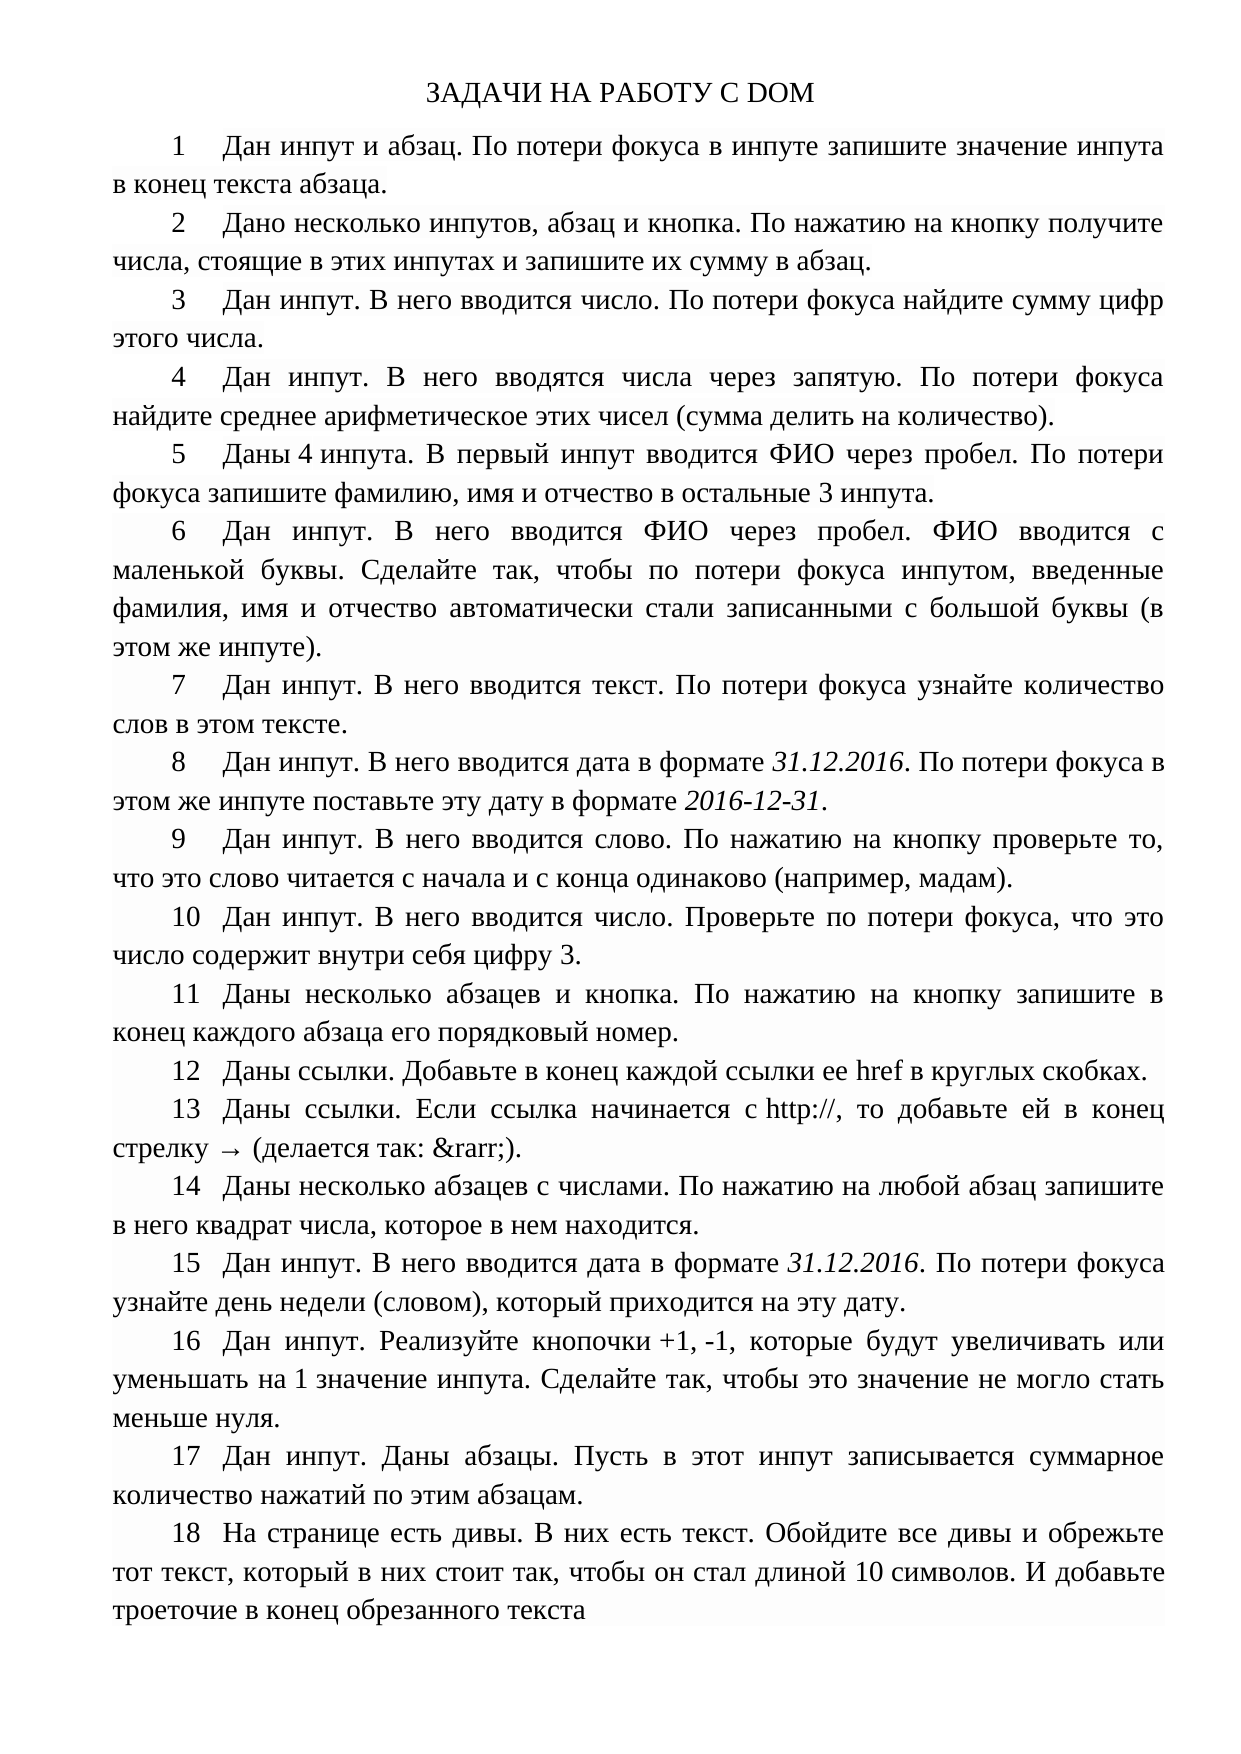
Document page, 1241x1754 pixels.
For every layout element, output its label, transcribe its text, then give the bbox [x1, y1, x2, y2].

list Даны ссылки. Если ссылка начинается с http://, то добавьте ей в конец стрелку → (делается так: &rarr;). [112, 1091, 1165, 1163]
list Даны несколько абзацев и кнопка. По нажатию на кнопку запишите в конец каждого абзаца его порядковый номер. [112, 976, 1165, 1048]
list Дан инпут. В него вводится число. Проверьте по потери фокуса, что это число содержит внутри себя цифру 3. [112, 899, 1165, 971]
list Дан инпут. В него вводится дата в формате 31.12.2016. По потери фокуса узнайте день недели (словом), который приходится на эту дату. [112, 1246, 1165, 1318]
list Дан инпут. Даны абзацы. Пусть в этот инпут записывается суммарное количество нажатий по этим абзацам. [112, 1438, 1165, 1510]
list Дан инпут. В него вводится ФИО через пробел. ФИО вводится с маленькой буквы. Сделайте так, чтобы по потери фокуса инпутом, введенные фамилия, имя и отчество автоматически стали записанными с большой буквы (в этом же инпуте). [112, 513, 1165, 662]
list Дано несколько инпутов, абзац и кнопка. По нажатию на кнопку получите числа, стоящие в этих инпутах и запишите их сумму в абзац. [112, 205, 1165, 277]
list Дан инпут. В него вводится дата в формате 31.12.2016. По потери фокуса в этом же инпуте поставьте эту дату в формате 2016-12-31. [112, 744, 1165, 817]
list Дан инпут. В него вводится текст. По потери фокуса узнайте количество слов в этом тексте. [112, 667, 1165, 739]
list Даны 4 инпута. В первый инпут вводится ФИО через пробел. По потери фокуса запишите фамилию, имя и отчество в остальные 3 инпута. [112, 436, 1165, 508]
list Дан инпут. В него вводится слово. По нажатию на кнопку проверьте то, что это слово читается с начала и с конца одинаково (например, мадам). [112, 822, 1165, 894]
list Даны ссылки. Добавьте в конец каждой ссылки ее href в круглых скобках. [112, 1053, 1165, 1086]
list Даны несколько абзацев с числами. По нажатию на любой абзац запишите в него квадрат числа, которое в нем находится. [112, 1168, 1165, 1241]
list Дан инпут и абзац. По потери фокуса в инпуте запишите значение инпута в конец текста абзаца. [112, 128, 1165, 200]
list На странице есть дивы. В них есть текст. Обойдите все дивы и обрежьте тот текст, который в них стоит так, чтобы он стал длиной 10 символов. И добавьте троеточие в конец обрезанного текста [112, 1515, 1165, 1626]
list Дан инпут. Реализуйте кнопочки +1, -1, которые будут увеличивать или уменьшать на 1 значение инпута. Сделайте так, чтобы это значение не могло стать меньше нуля. [112, 1323, 1165, 1433]
list Дан инпут. В него вводятся числа через запятую. По потери фокуса найдите среднее арифметическое этих чисел (сумма делить на количество). [112, 359, 1165, 431]
text ЗАДАЧИ НА РАБОТУ С DOM [75, 75, 1165, 108]
list Дан инпут. В него вводится число. По потери фокуса найдите сумму цифр этого числа. [112, 282, 1165, 354]
